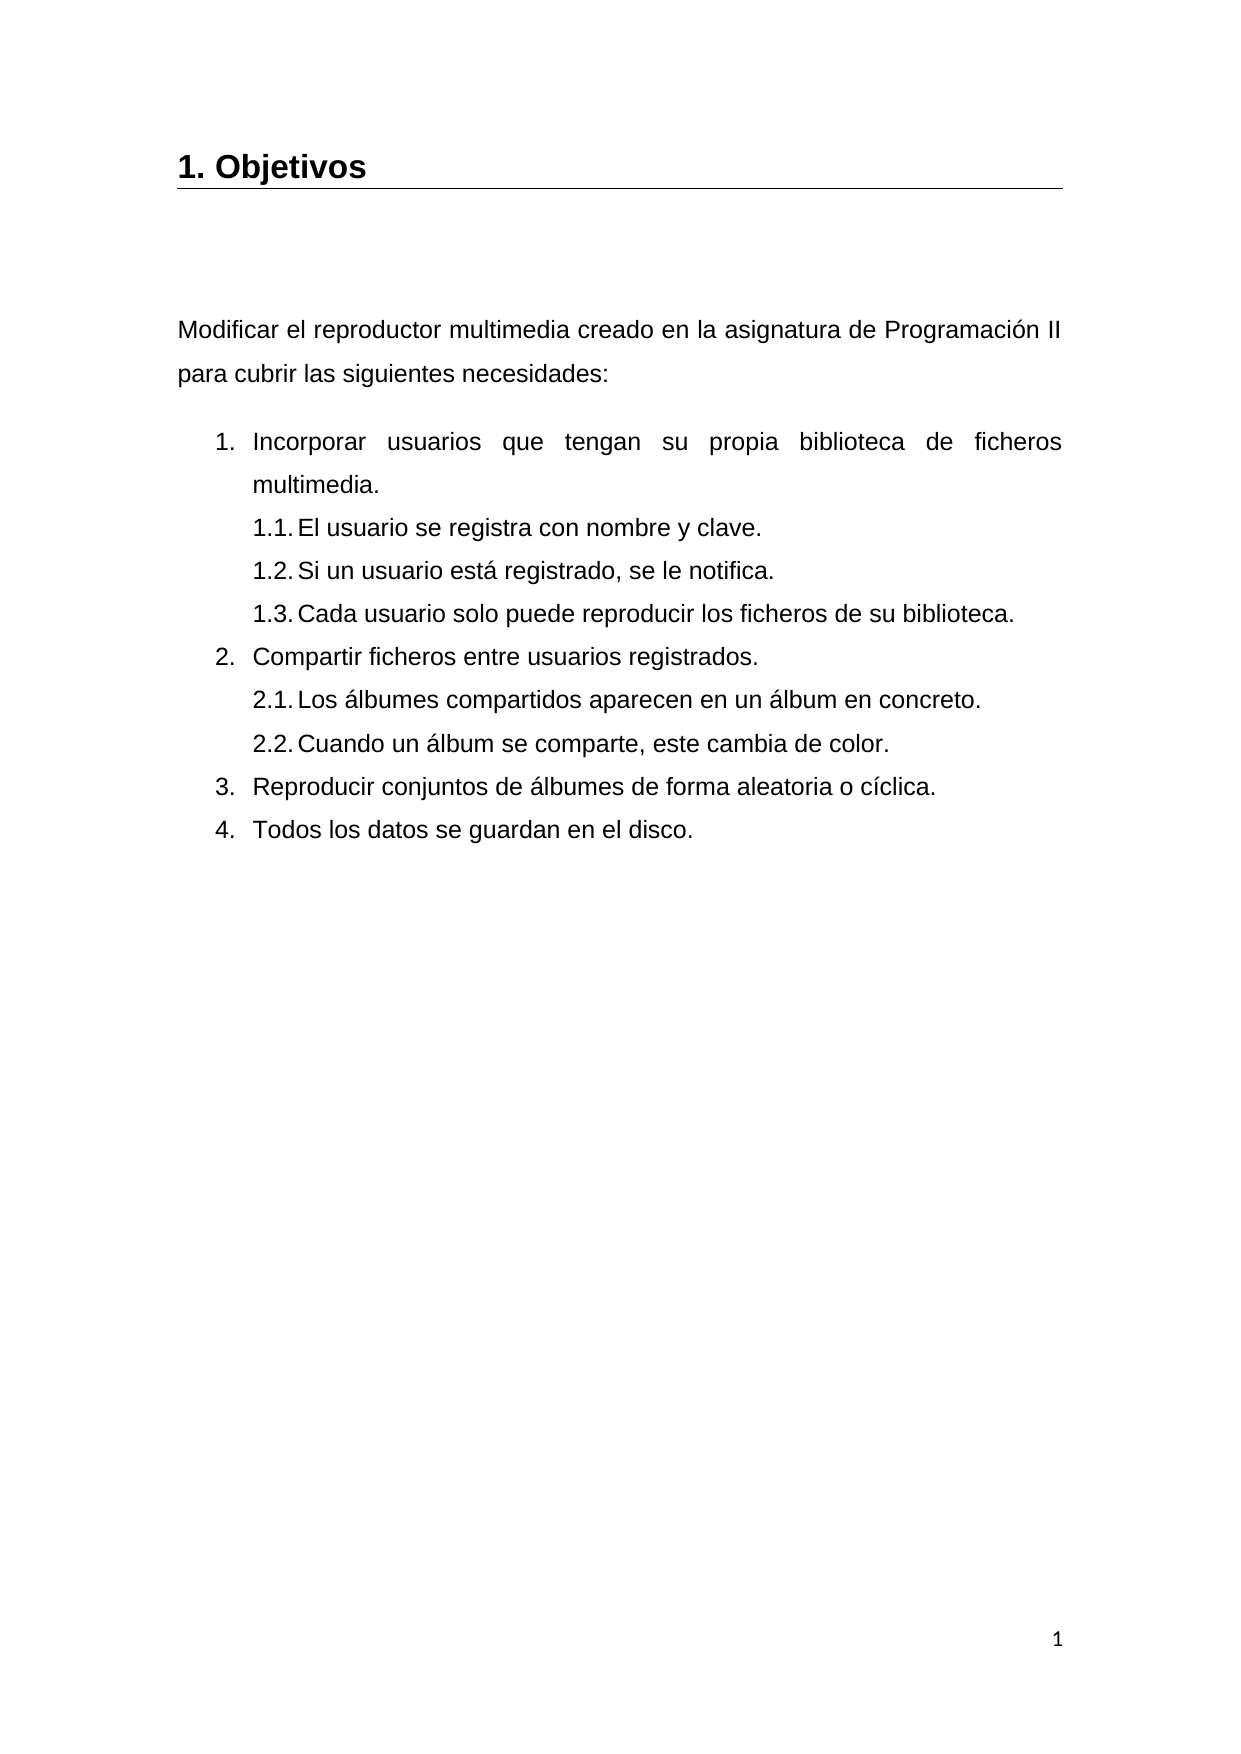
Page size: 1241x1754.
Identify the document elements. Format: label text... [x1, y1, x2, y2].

list Cuando un álbum se comparte, este cambia de color. [252, 729, 1063, 757]
list Reproducir conjuntos de álbumes de forma aleatoria o cíclica. [215, 772, 1063, 801]
list Objetivos [177, 148, 1063, 188]
list Compartir ficheros entre usuarios registrados. [215, 642, 1063, 671]
text Modificar el reproductor multimedia creado en la asignatura de Programación II para cubrir las siguientes necesidades: [177, 316, 1063, 387]
list Los álbumes compartidos aparecen en un álbum en concreto. [252, 686, 1063, 714]
list Si un usuario está registrado, se le notifica. [252, 556, 1063, 585]
list El usuario se registra con nombre y clave. [252, 513, 1063, 542]
list Todos los datos se guardan en el disco. [215, 815, 1063, 844]
subtitle Incorporar usuarios que tengan su propia biblioteca de ficheros multimedia. [215, 427, 1063, 499]
list Cada usuario solo puede reproducir los ficheros de su biblioteca. [252, 599, 1063, 628]
